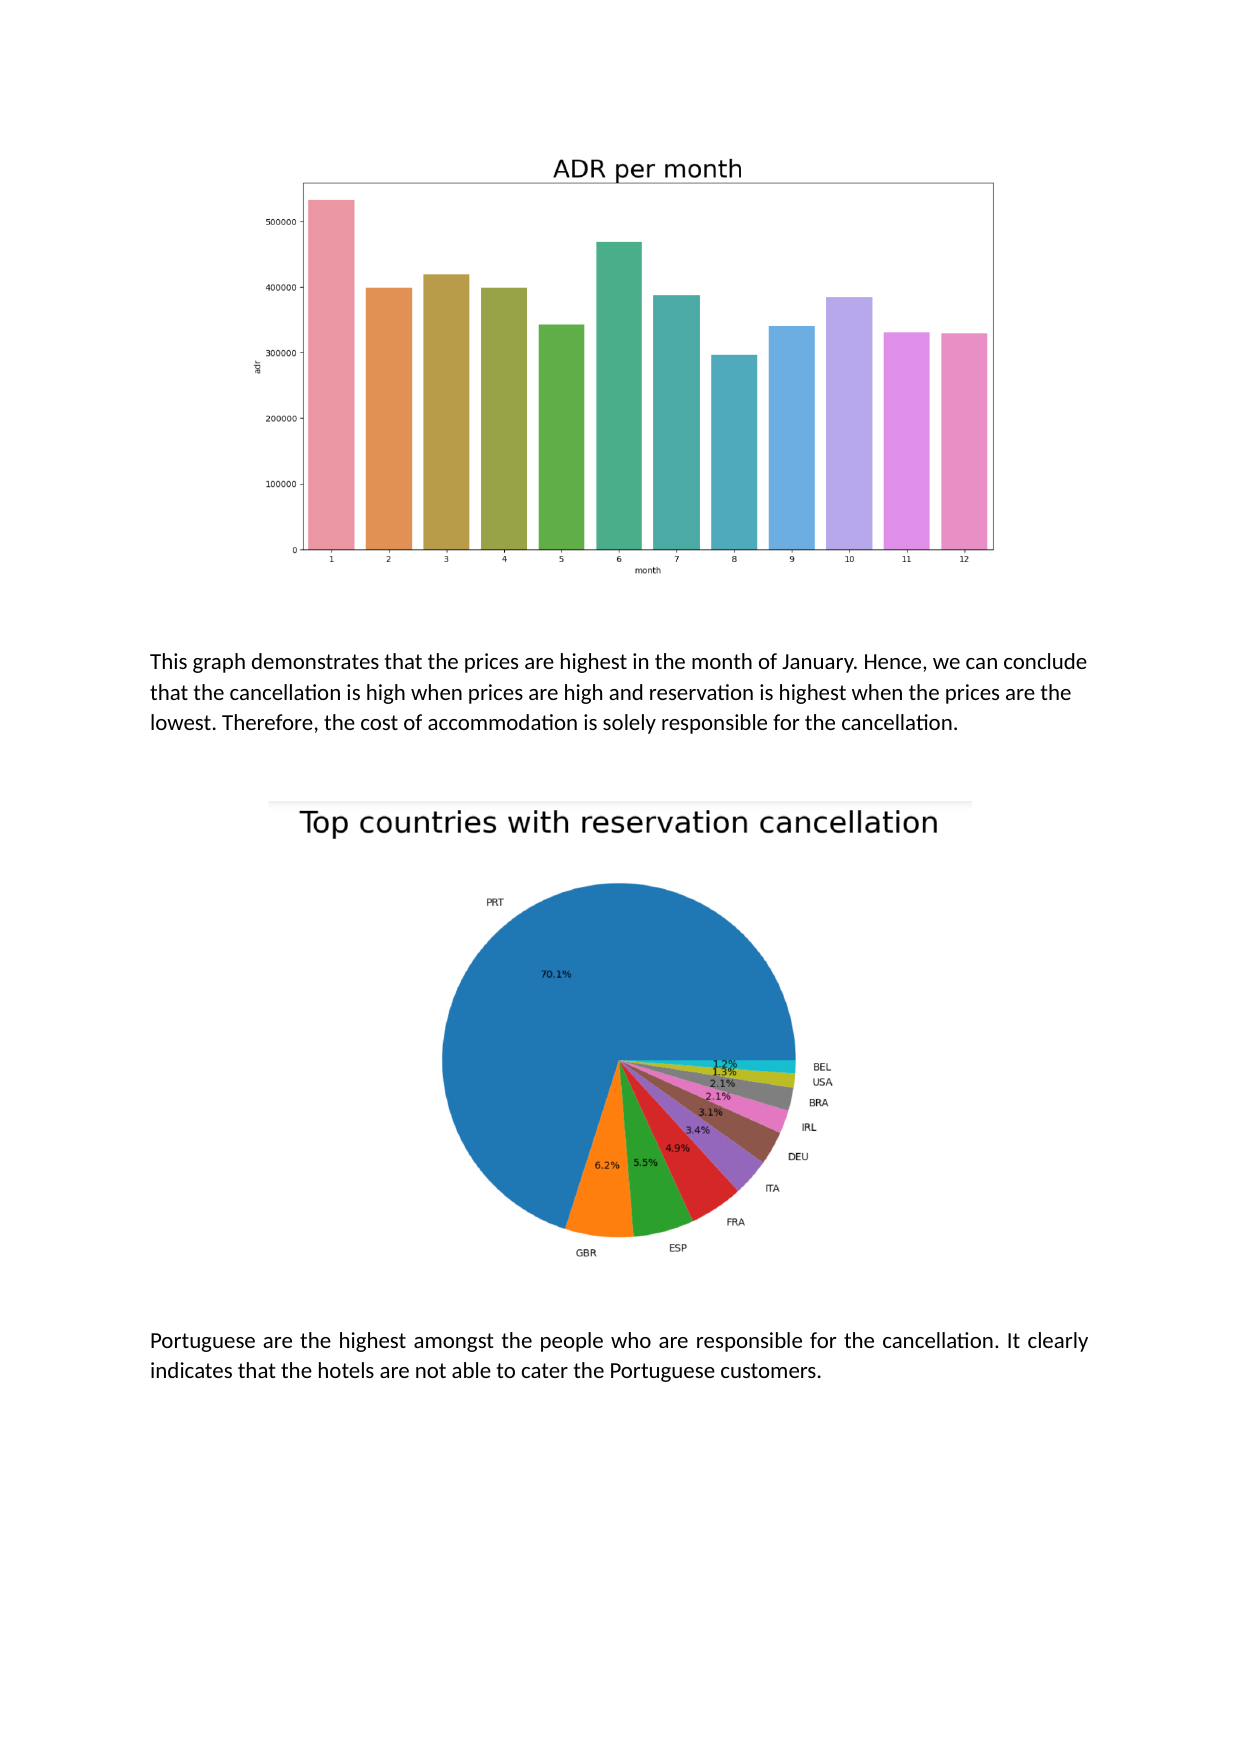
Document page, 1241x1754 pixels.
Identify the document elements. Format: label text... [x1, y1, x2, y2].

text Portuguese are the highest amongst the people who are responsible for the cancellation. It clearly indicates that the hotels are not able to cater the Portuguese customers. [150, 1326, 1090, 1384]
picture [223, 150, 1017, 582]
text This graph demonstrates that the prices are highest in the month of January. Hence, we can conclude that the cancellation is high when prices are high and reservation is highest when the prices are the lowest. Therefore, the cost of accommodation is solely responsible for the cancellation. [150, 647, 1090, 736]
picture [268, 801, 972, 1261]
